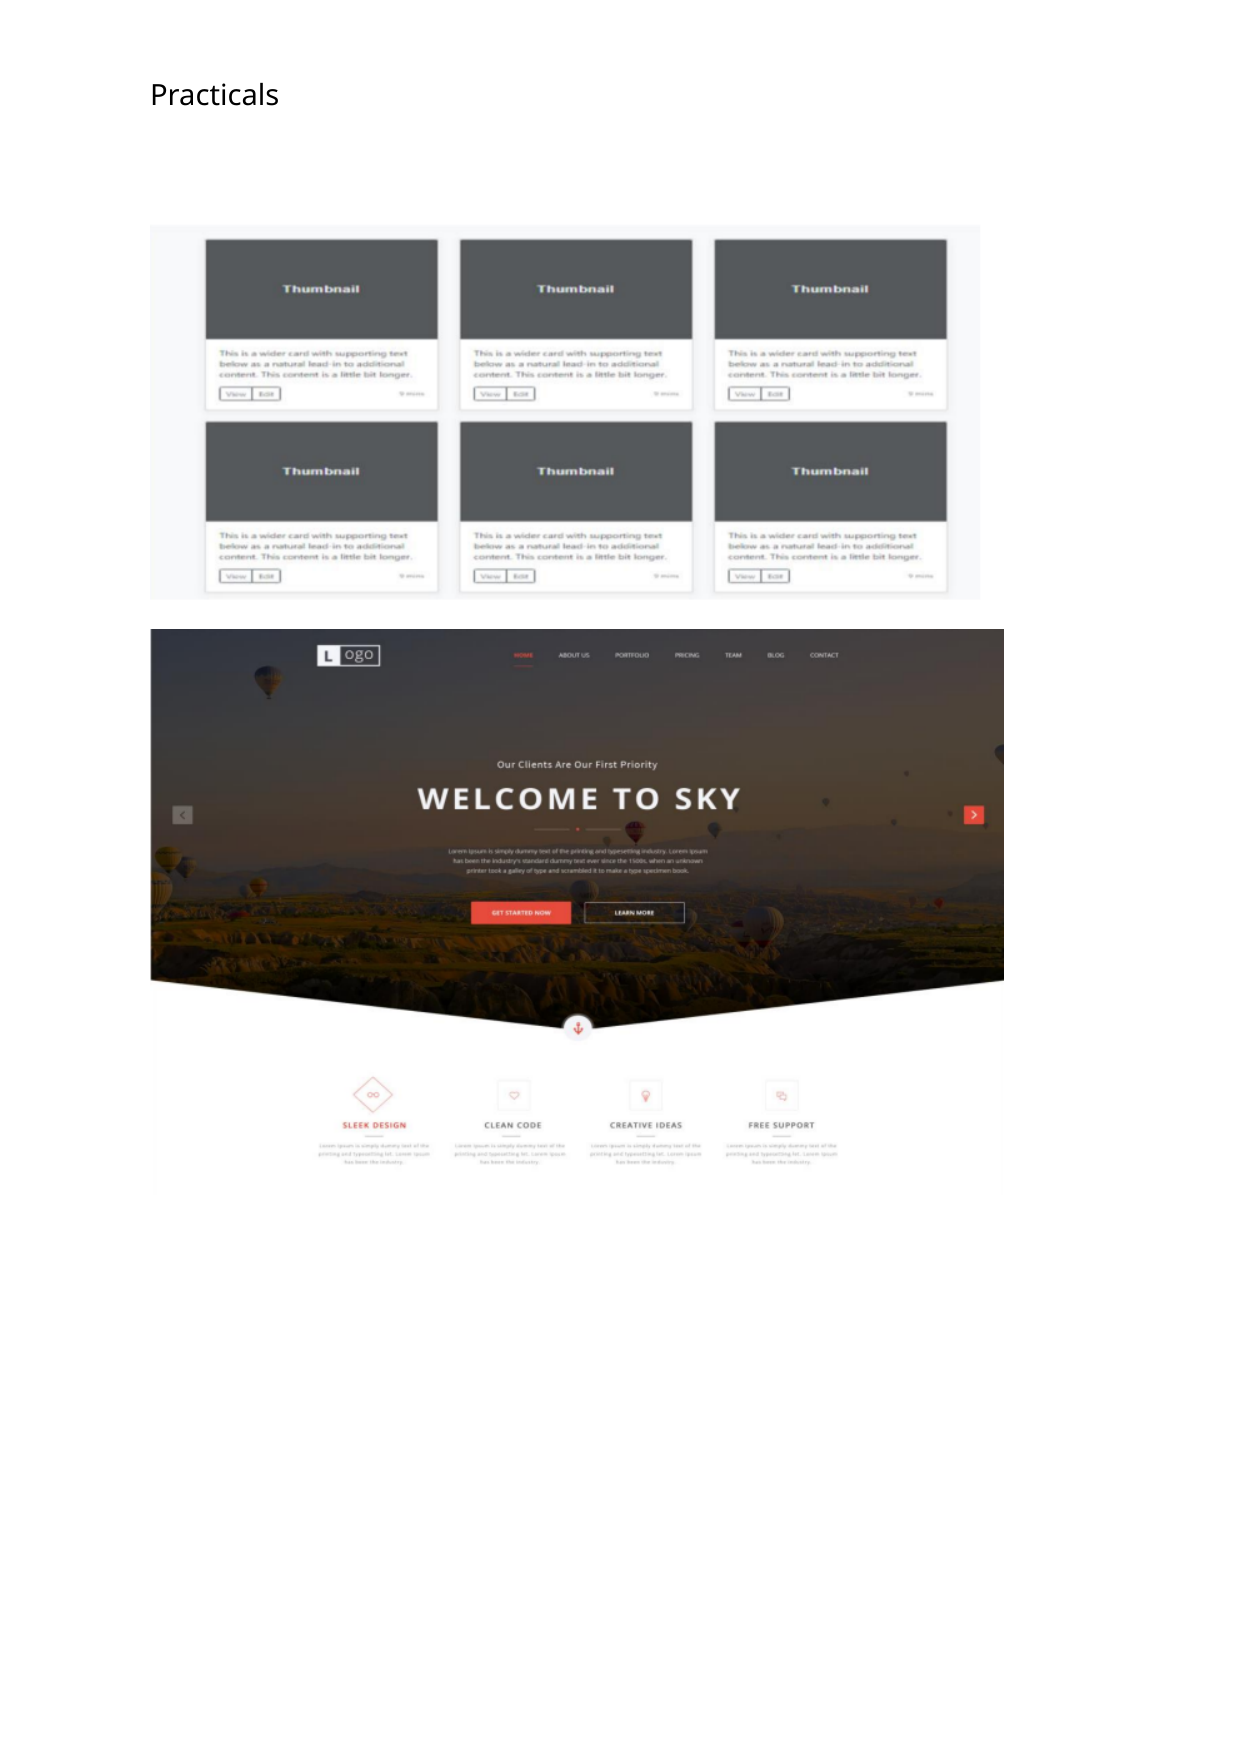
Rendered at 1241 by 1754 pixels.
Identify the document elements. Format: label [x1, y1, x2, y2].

picture [150, 221, 1019, 611]
picture [150, 629, 1004, 1195]
